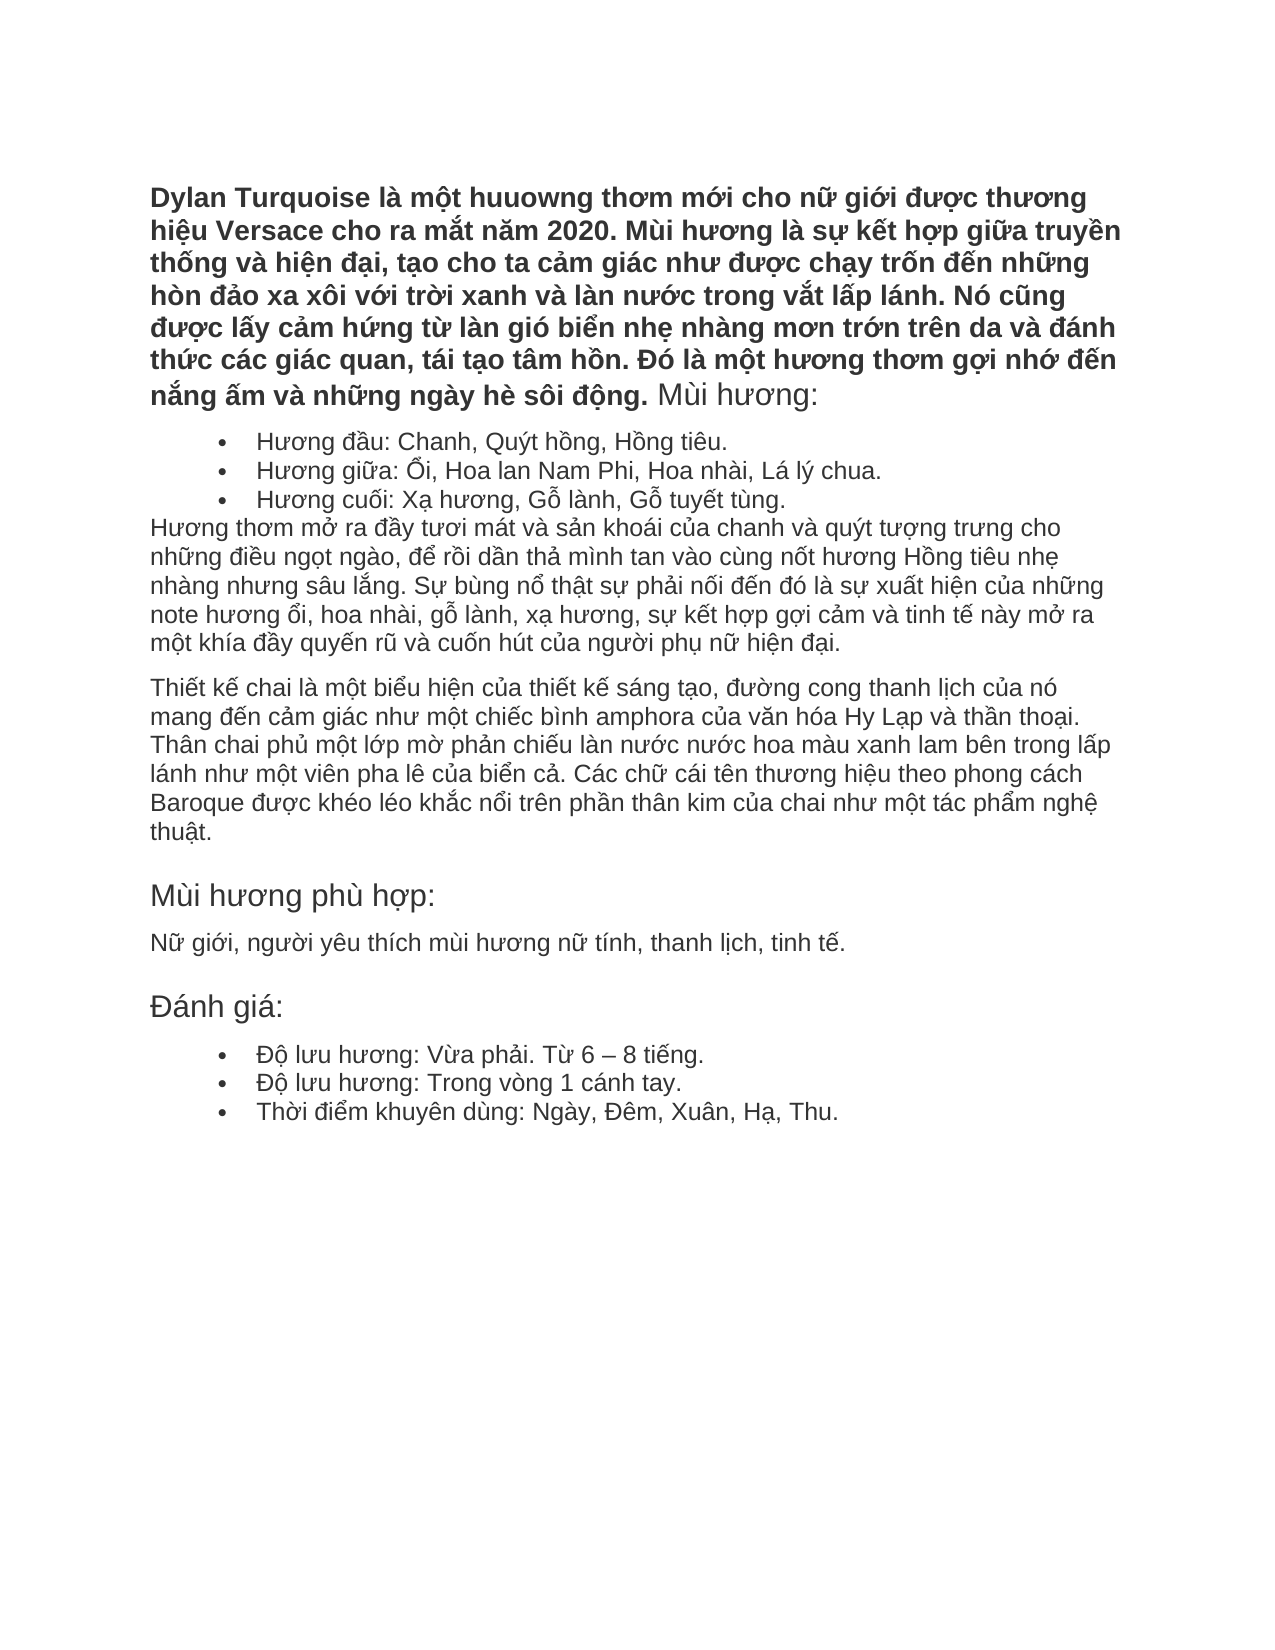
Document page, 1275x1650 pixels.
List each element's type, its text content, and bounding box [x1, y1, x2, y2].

text Nữ giới, người yêu thích mùi hương nữ tính, thanh lịch, tinh tế. [150, 928, 1125, 957]
list Hương cuối: Xạ hương, Gỗ lành, Gỗ tuyết tùng. [219, 485, 1125, 513]
text Mùi hương phù hợp: [150, 877, 1125, 912]
text Thiết kế chai là một biểu hiện của thiết kế sáng tạo, đường cong thanh lịch của nó mang đến cảm giác như một chiếc bình amphora của văn hóa Hy Lạp và thần thoại. Thân chai phủ một lớp mờ phản chiếu làn nước nước hoa màu xanh lam bên trong lấp lánh như một viên pha lê của biển cả. Các chữ cái tên thương hiệu theo phong cách Baroque được khéo léo khắc nổi trên phần thân kim của chai như một tác phẩm nghệ thuật. [150, 673, 1125, 845]
list Độ lưu hương: Vừa phải. Từ 6 – 8 tiếng. [219, 1040, 1125, 1068]
text Đánh giá: [150, 988, 1125, 1024]
list Thời điểm khuyên dùng: Ngày, Đêm, Xuân, Hạ, Thu. [219, 1097, 1125, 1126]
list Hương giữa: Ổi, Hoa lan Nam Phi, Hoa nhài, Lá lý chua. [219, 456, 1125, 485]
subtitle Dylan Turquoise là một huuowng thơm mới cho nữ giới được thương hiệu Versace cho ra mắt năm 2020. Mùi hương là sự kết hợp giữa truyền thống và hiện đại, tạo cho ta cảm giác như được chạy trốn đến những hòn đảo xa xôi với trời xanh và làn nước trong vắt lấp lánh. Nó cũng được lấy cảm hứng từ làn gió biển nhẹ nhàng mơn trớn trên da và đánh thức các giác quan, tái tạo tâm hồn. Đó là một hương thơm gợi nhớ đến nắng ấm và những ngày hè sôi động. Mùi hương: [150, 181, 1125, 412]
text Hương thơm mở ra đầy tươi mát và sản khoái của chanh và quýt tượng trưng cho những điều ngọt ngào, để rồi dần thả mình tan vào cùng nốt hương Hồng tiêu nhẹ nhàng nhưng sâu lắng. Sự bùng nổ thật sự phải nối đến đó là sự xuất hiện của những note hương ổi, hoa nhài, gỗ lành, xạ hương, sự kết hợp gợi cảm và tinh tế này mở ra một khía đầy quyến rũ và cuốn hút của người phụ nữ hiện đại. [150, 513, 1125, 657]
list Độ lưu hương: Trong vòng 1 cánh tay. [219, 1068, 1125, 1097]
list Hương đầu: Chanh, Quýt hồng, Hồng tiêu. [219, 427, 1125, 456]
